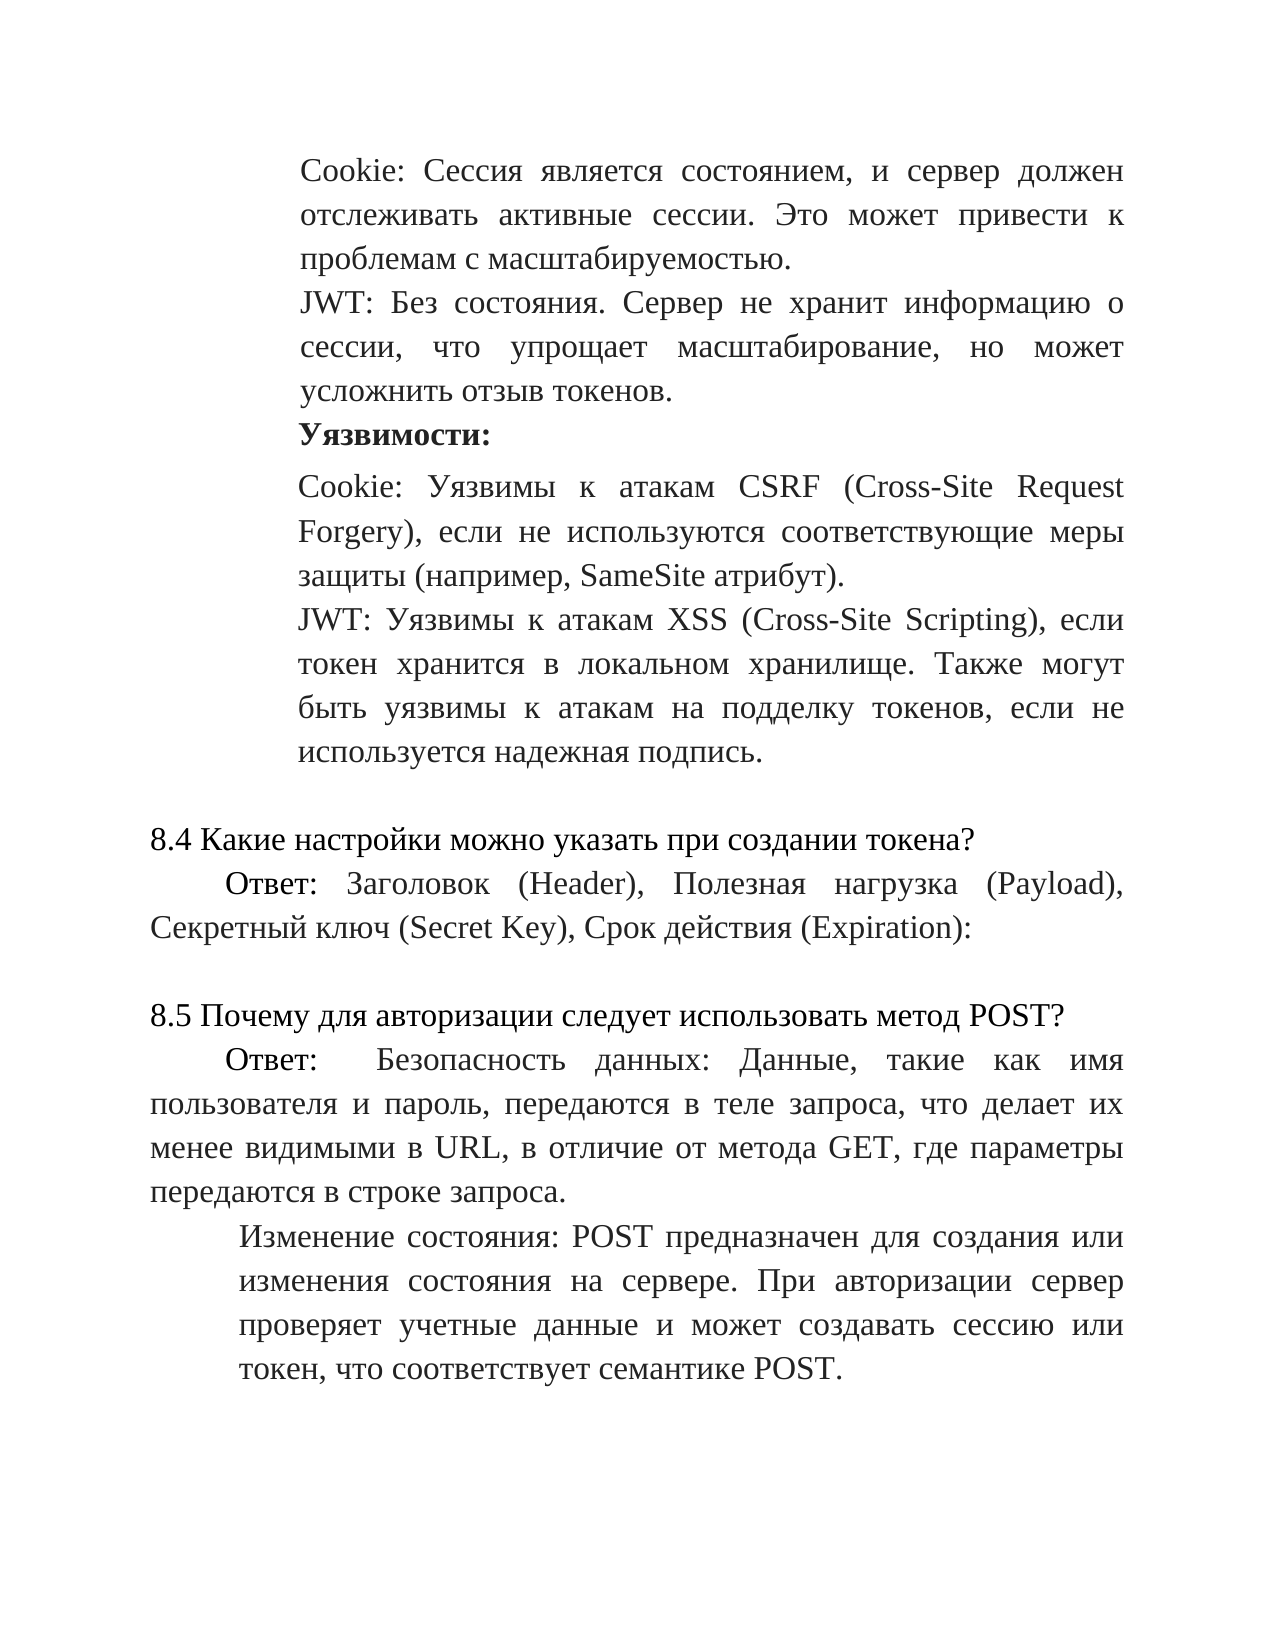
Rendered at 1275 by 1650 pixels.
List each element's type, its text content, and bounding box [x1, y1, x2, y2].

text 8.5 Почему для авторизации следует использовать метод POST? [150, 996, 1125, 1034]
text Cookie: Уязвимы к атакам CSRF (Cross-Site Request Forgery), если не используются соответствующие меры защиты (например, SameSite атрибут). [298, 467, 1125, 593]
subtitle Уязвимости: [298, 414, 1125, 453]
text Cookie: Сессия является состоянием, и сервер должен отслеживать активные сессии. Это может привести к проблемам с масштабируемостью. [300, 150, 1125, 276]
text 8.4 Какие настройки можно указать при создании токена? [150, 819, 1125, 858]
text JWT: Без состояния. Сервер не хранит информацию о сессии, что упрощает масштабирование, но может усложнить отзыв токенов. [300, 282, 1125, 409]
text Ответ: Заголовок (Header), Полезная нагрузка (Payload), Секретный ключ (Secret Key), Срок действия (Expiration): [150, 863, 1125, 946]
text Ответ: Безопасность данных: Данные, такие как имя пользователя и пароль, передаются в теле запроса, что делает их менее видимыми в URL, в отличие от метода GET, где параметры передаются в строке запроса. [150, 1039, 1125, 1210]
text Изменение состояния: POST предназначен для создания или изменения состояния на сервере. При авторизации сервер проверяет учетные данные и может создавать сессию или токен, что соответствует семантике POST. [238, 1216, 1125, 1386]
text JWT: Уязвимы к атакам XSS (Cross-Site Scripting), если токен хранится в локальном хранилище. Также могут быть уязвимы к атакам на подделку токенов, если не используется надежная подпись. [298, 599, 1125, 769]
